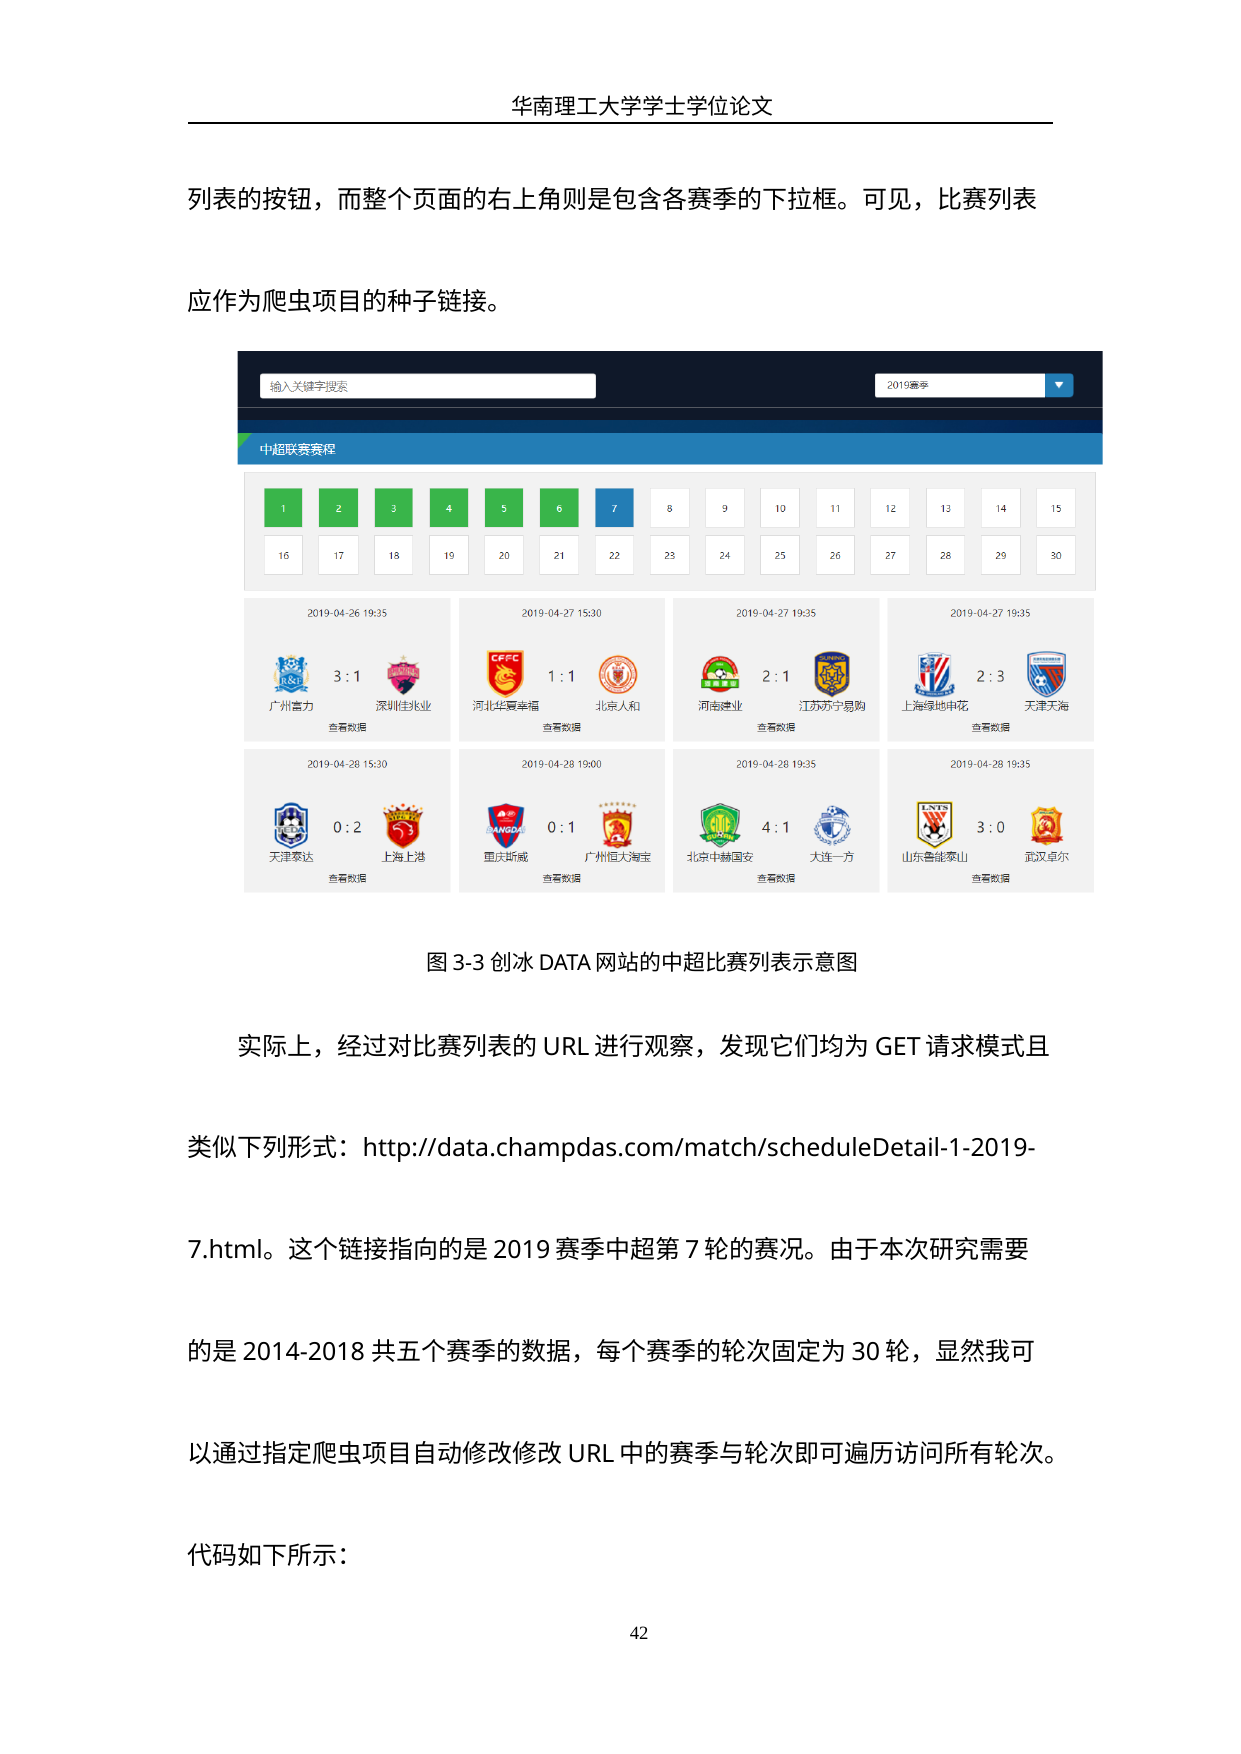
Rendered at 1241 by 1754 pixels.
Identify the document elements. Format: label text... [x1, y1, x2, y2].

text 实际上，经过对比赛列表的URL进行观察，发现它们均为GET请求模式且类似下列形式：http://data.champdas.com/match/scheduleDetail-1-2019-7.html。这个链接指向的是2019赛季中超第7轮的赛况。由于本次研究需要的是2014-2018 共五个赛季的数据，每个赛季的轮次固定为30轮，显然我可以通过指定爬虫项目自动修改修改URL中的赛季与轮次即可遍历访问所有轮次。代码如下所示： [187, 1010, 1053, 1587]
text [187, 164, 1053, 334]
text 图3-3 创冰DATA网站的中超比赛列表示意图 [187, 943, 1053, 977]
picture [237, 351, 1103, 908]
